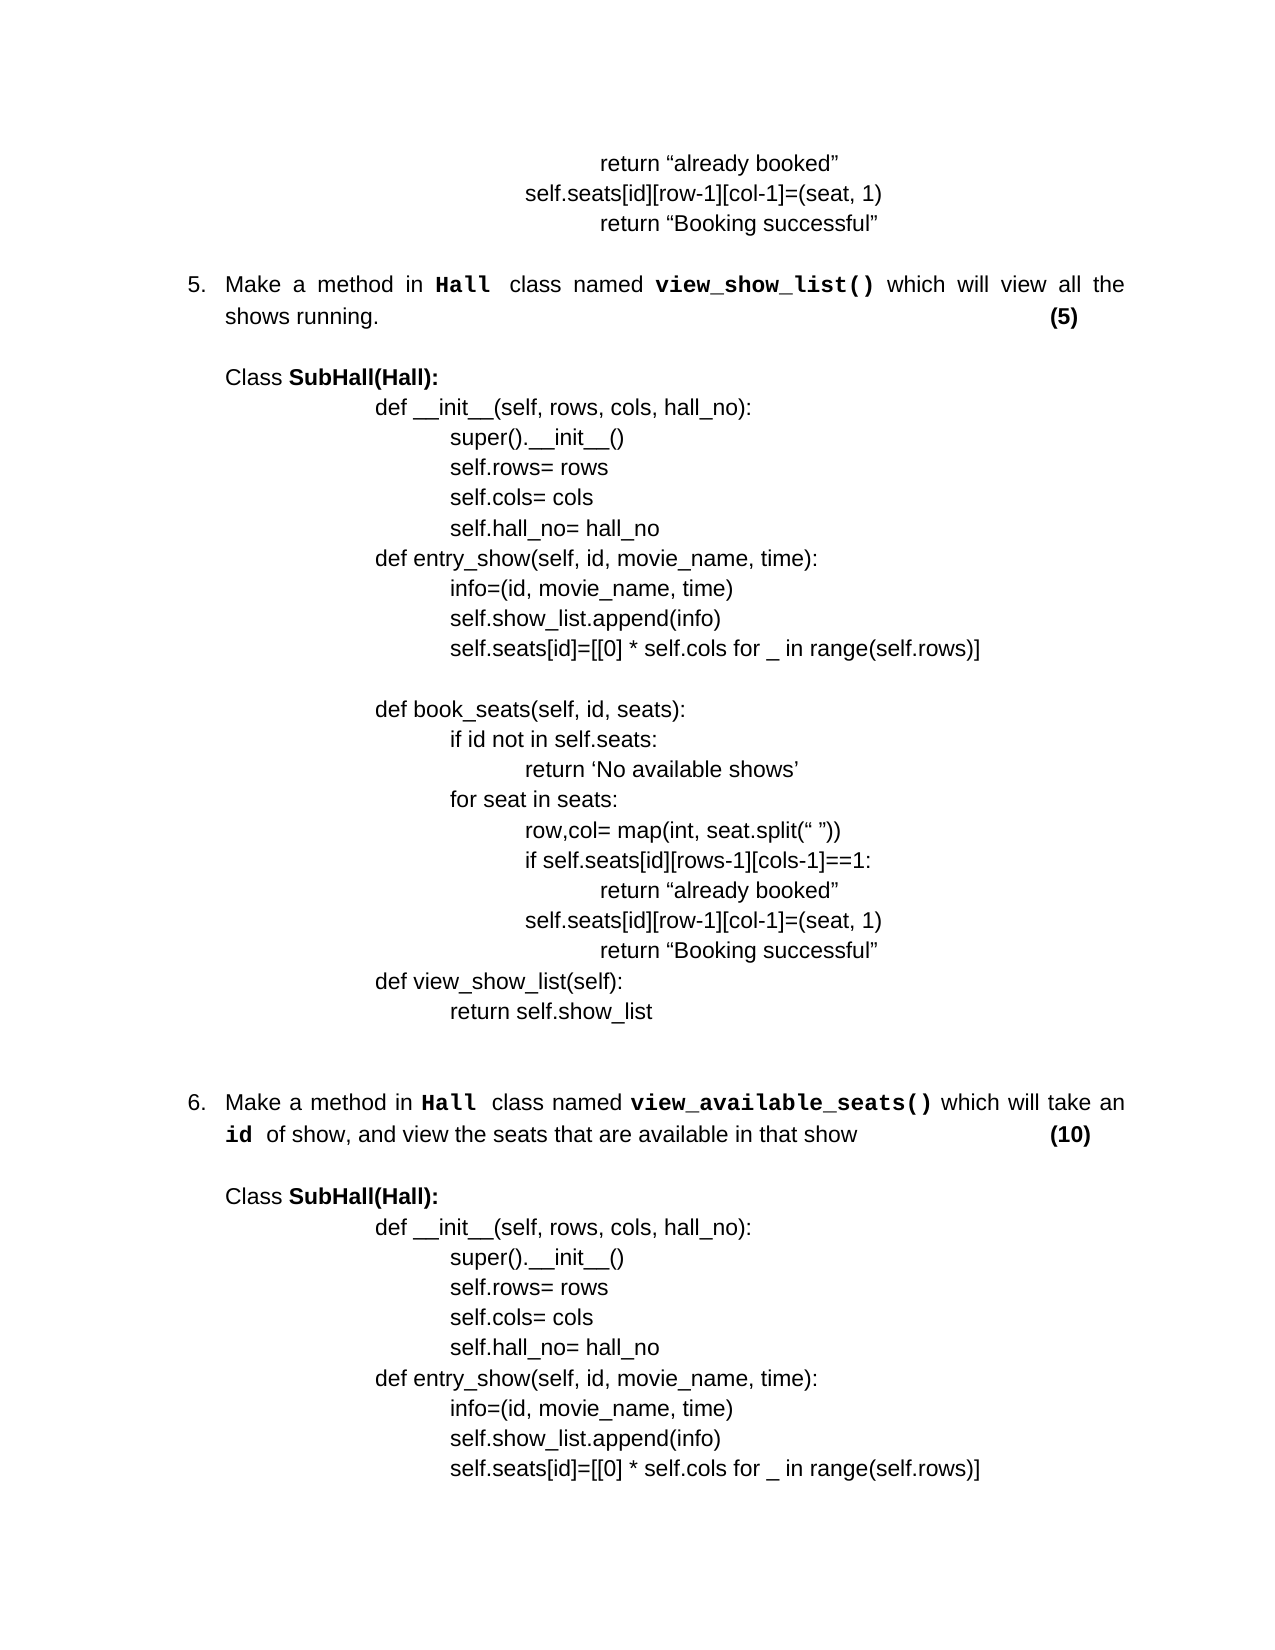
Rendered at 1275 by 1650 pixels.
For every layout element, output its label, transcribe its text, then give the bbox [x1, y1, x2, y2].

text self.seats[id]=[[0] * self.cols for _ in range(self.rows)] [150, 1455, 1125, 1482]
text self.seats[id][row-1][col-1]=(seat, 1) [300, 180, 1125, 207]
text return “already booked” [300, 877, 1125, 903]
text self.seats[id]=[[0] * self.cols for _ in range(self.rows)] [150, 635, 1125, 662]
text self.hall_no= hall_no [225, 514, 1125, 541]
text Class SubHall(Hall): [225, 363, 1125, 390]
text self.show_list.append(info) [150, 605, 1125, 631]
text return “already booked” [300, 150, 1125, 176]
text if id not in self.seats: [300, 726, 1125, 752]
text Class SubHall(Hall): [225, 1183, 1125, 1210]
text self.cols= cols [225, 484, 1125, 511]
text def view_show_list(self): [225, 968, 1125, 994]
text def entry_show(self, id, movie_name, time): [225, 1364, 1125, 1391]
text info=(id, movie_name, time) [150, 1395, 1125, 1421]
text return “Booking successful” [300, 210, 1125, 237]
text super().__init__() [225, 1244, 1125, 1270]
list Make a method in Hall class named view_available_seats() which will take an id of show, and view the seats that are available in that show (10) [187, 1088, 1125, 1149]
text self.rows= rows [225, 1274, 1125, 1300]
text self.show_list.append(info) [150, 1425, 1125, 1451]
text if self.seats[id][rows-1][cols-1]==1: [300, 847, 1125, 873]
text def entry_show(self, id, movie_name, time): [225, 545, 1125, 571]
text return “Booking successful” [300, 937, 1125, 964]
text row,col= map(int, seat.split(“ ”)) [300, 817, 1125, 843]
list Make a method in Hall class named view_show_list() which will view all the shows running. (5) [187, 271, 1125, 329]
text self.hall_no= hall_no [225, 1334, 1125, 1361]
text def book_seats(self, id, seats): [300, 696, 1125, 722]
text self.seats[id][row-1][col-1]=(seat, 1) [300, 907, 1125, 933]
text def __init__(self, rows, cols, hall_no): [225, 394, 1125, 420]
text for seat in seats: [300, 786, 1125, 813]
text def __init__(self, rows, cols, hall_no): [225, 1213, 1125, 1240]
text info=(id, movie_name, time) [150, 575, 1125, 601]
text self.rows= rows [225, 454, 1125, 480]
text return ‘No available shows’ [300, 756, 1125, 782]
text return self.show_list [225, 998, 1125, 1024]
text super().__init__() [225, 424, 1125, 450]
text self.cols= cols [225, 1304, 1125, 1331]
